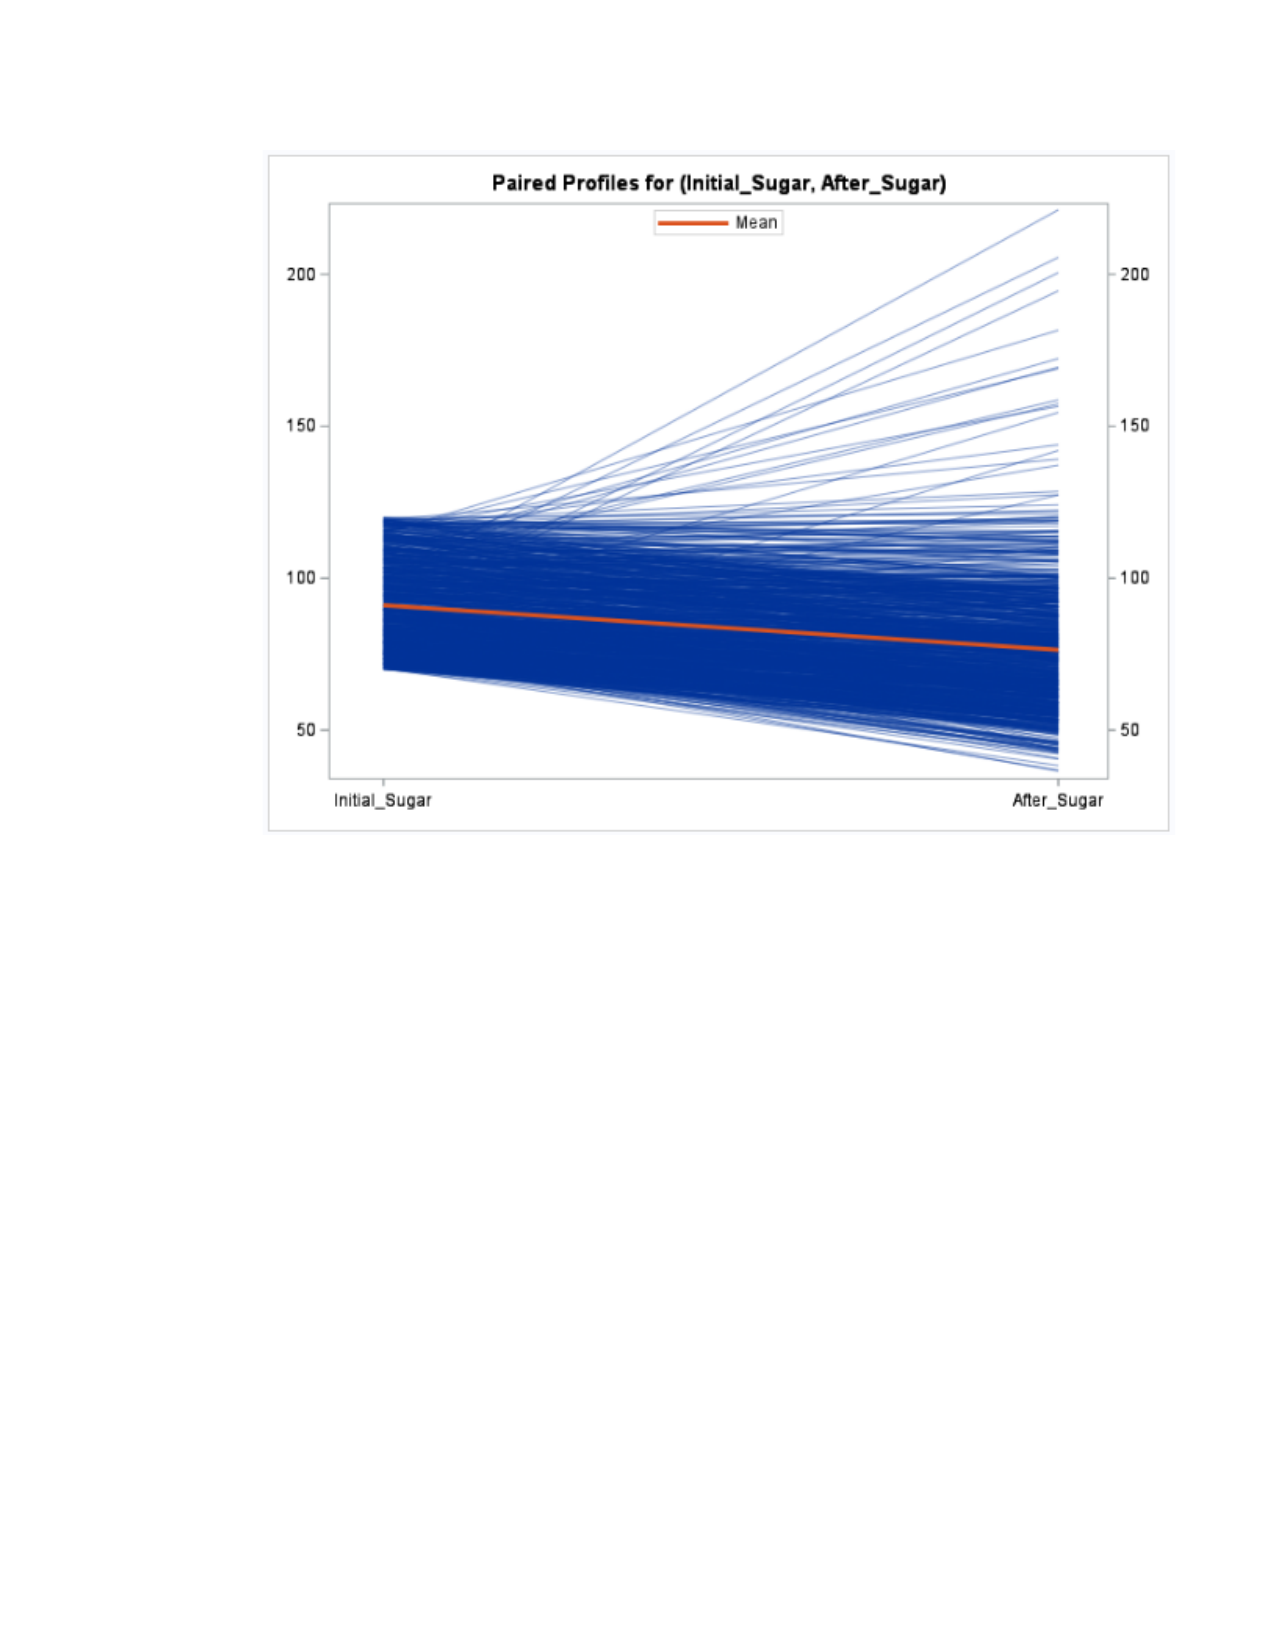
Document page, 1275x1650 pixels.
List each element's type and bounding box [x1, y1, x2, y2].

picture [262, 150, 1175, 835]
